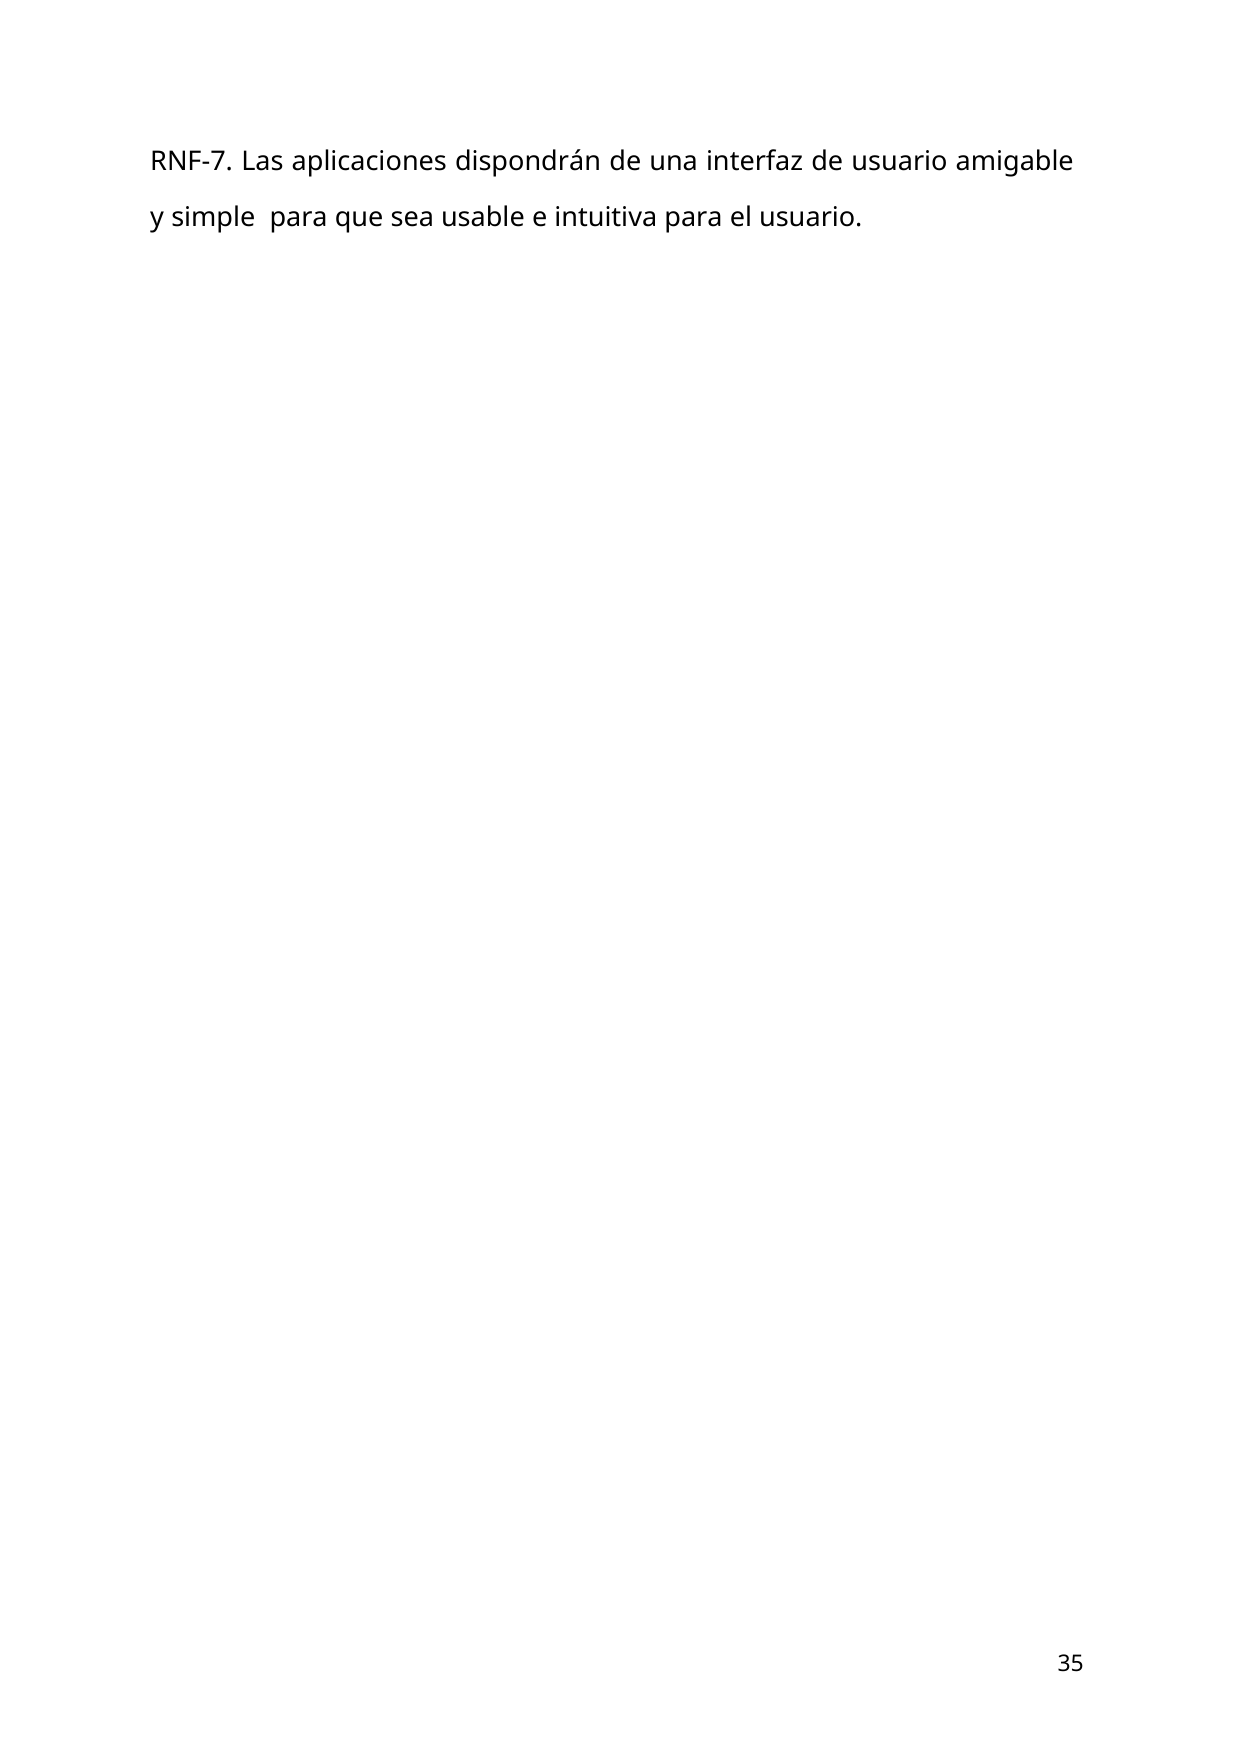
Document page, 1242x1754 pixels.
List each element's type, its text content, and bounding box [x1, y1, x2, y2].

text RNF-7. Las aplicaciones dispondrán de una interfaz de usuario amigable y simple para que sea usable e intuitiva para el usuario. [150, 142, 1093, 234]
